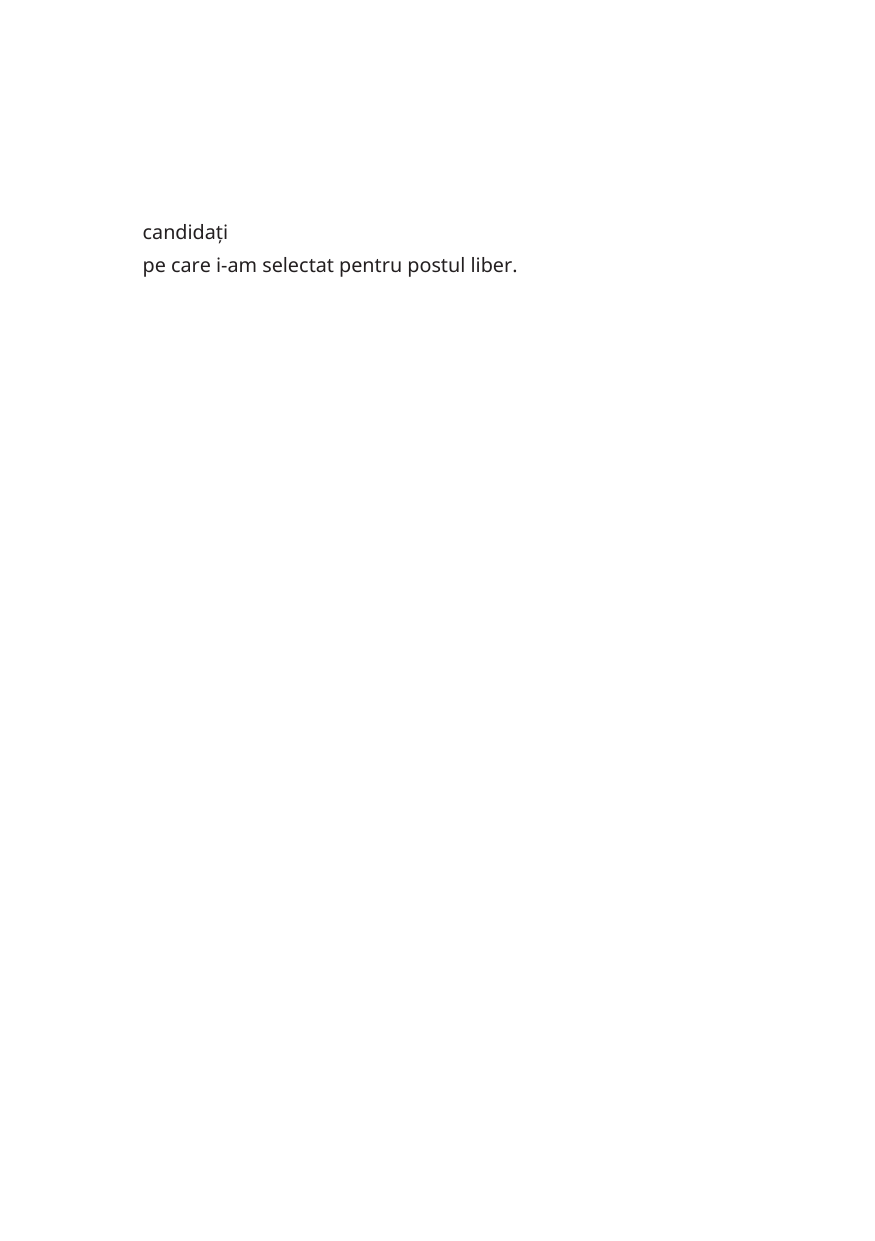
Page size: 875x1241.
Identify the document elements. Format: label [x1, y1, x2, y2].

list [142, 213, 736, 279]
